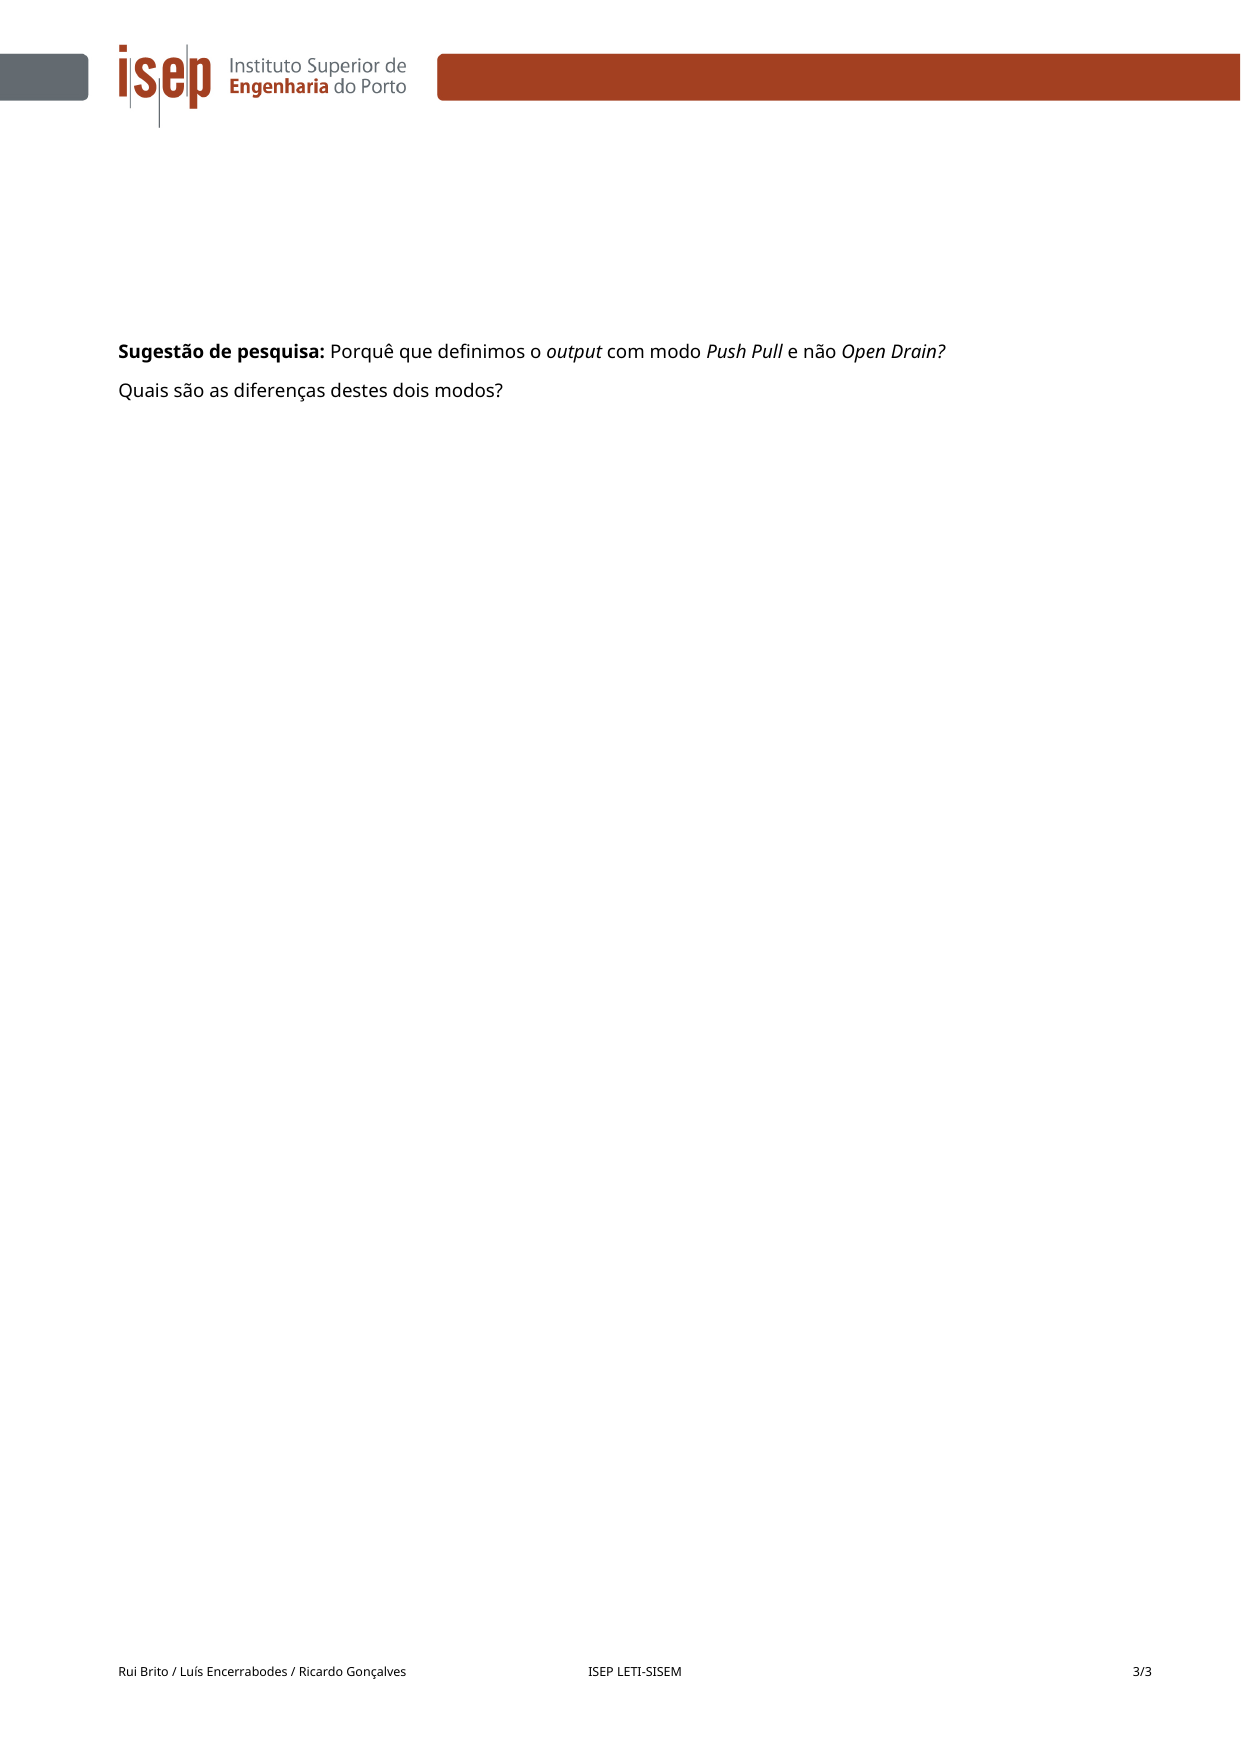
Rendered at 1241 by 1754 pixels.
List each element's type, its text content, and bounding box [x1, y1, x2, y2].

picture [0, 44, 1241, 128]
text Quais são as diferenças destes dois modos? [118, 377, 1152, 403]
text Sugestão de pesquisa: Porquê que definimos o output com modo Push Pull e não Open Drain? [118, 339, 1152, 364]
